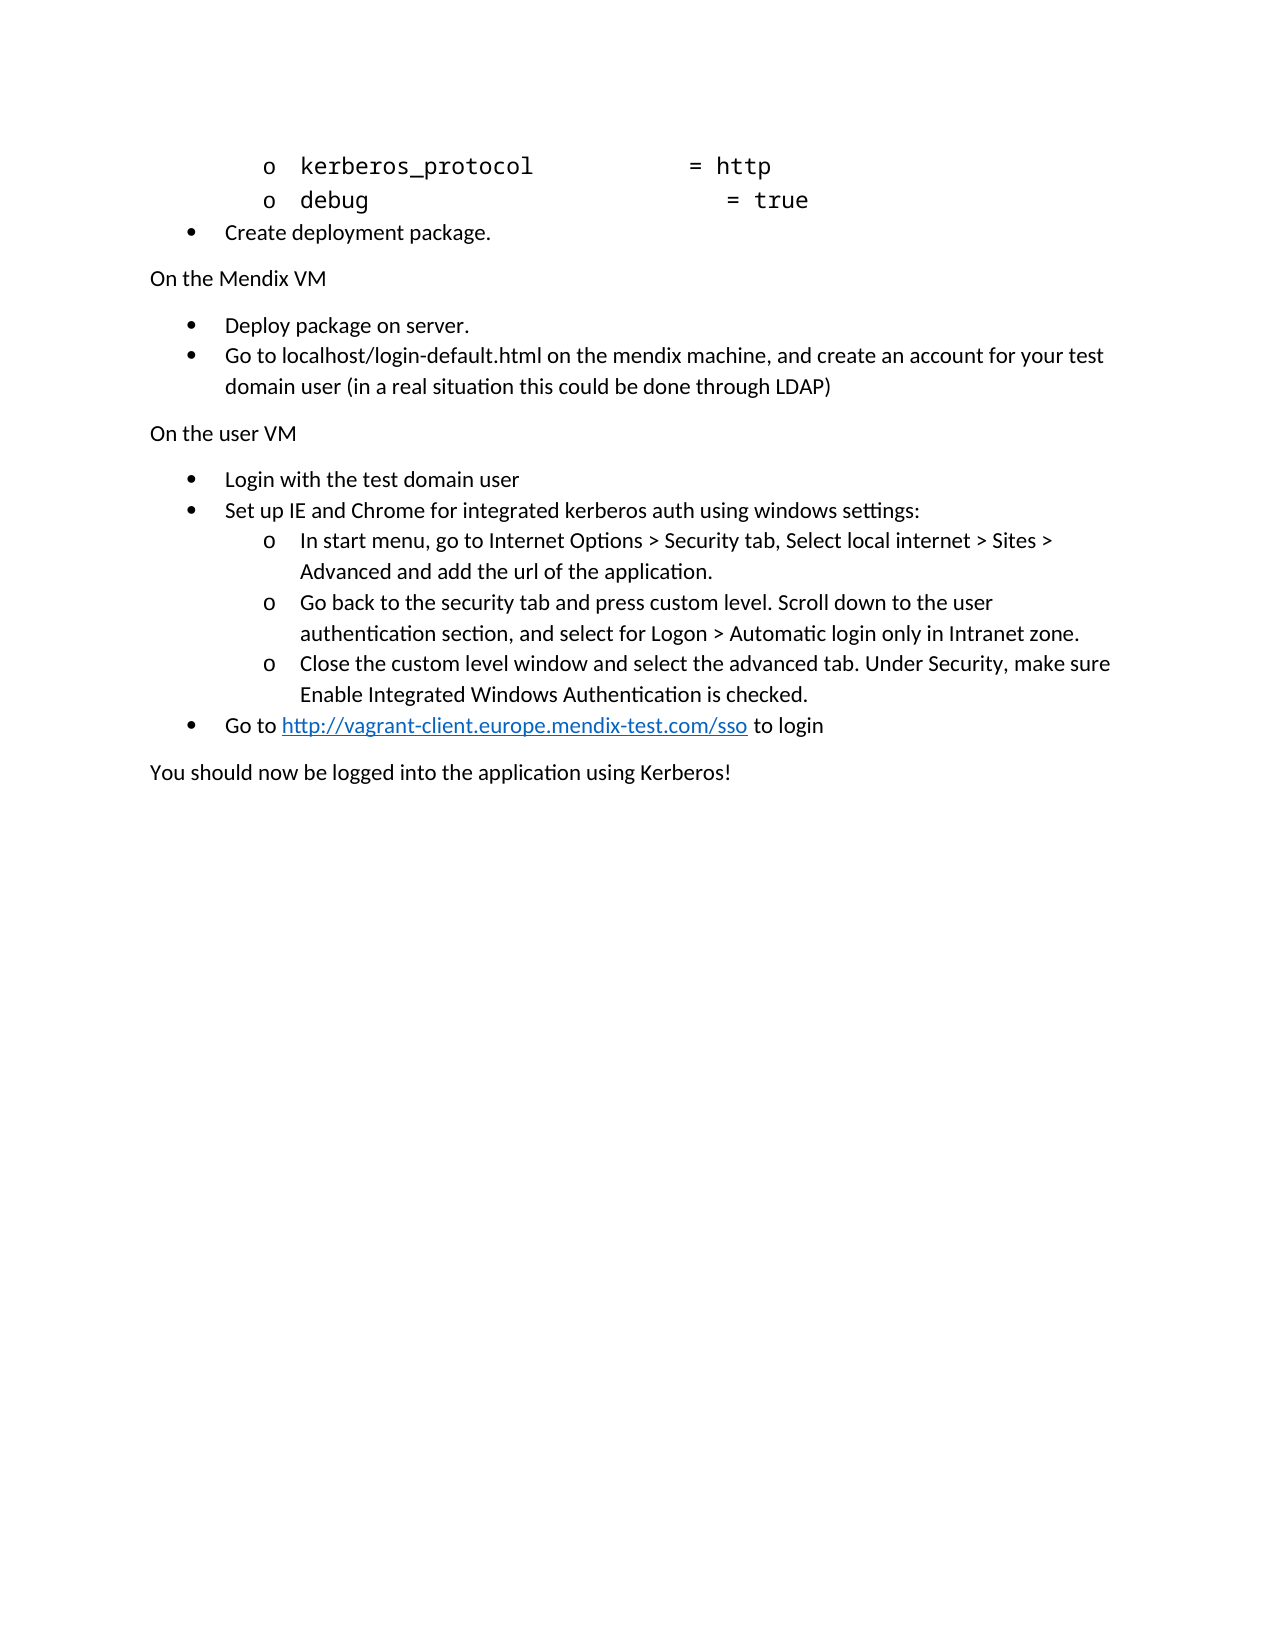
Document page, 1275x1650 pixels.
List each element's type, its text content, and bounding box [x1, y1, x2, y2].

text On the user VM [150, 419, 1125, 447]
list kerberos_protocol = http [262, 150, 1125, 181]
text You should now be logged into the application using Kerberos! [150, 758, 1125, 786]
list Login with the test domain user [187, 466, 1125, 494]
list debug = true [262, 184, 1125, 215]
list Go back to the security tab and press custom level. Scroll down to the user authentication section, and select for Logon > Automatic login only in Intranet zone. [262, 588, 1125, 647]
list Go to localhost/login-default.html on the mendix machine, and create an account for your test domain user (in a real situation this could be done through LDAP) [187, 342, 1125, 400]
list Set up IE and Chrome for integrated kerberos auth using windows settings: [187, 496, 1125, 524]
list Deploy package on server. [187, 311, 1125, 339]
list Create deployment package. [187, 218, 1125, 246]
text On the Mendix VM [150, 264, 1125, 293]
list Go to http://vagrant-client.europe.mendix-test.com/sso to login [187, 711, 1125, 739]
list In start menu, go to Internet Options > Security tab, Select local internet > Sites > Advanced and add the url of the application. [262, 526, 1125, 585]
list Close the custom level window and select the advanced tab. Under Security, make sure Enable Integrated Windows Authentication is checked. [262, 649, 1125, 708]
